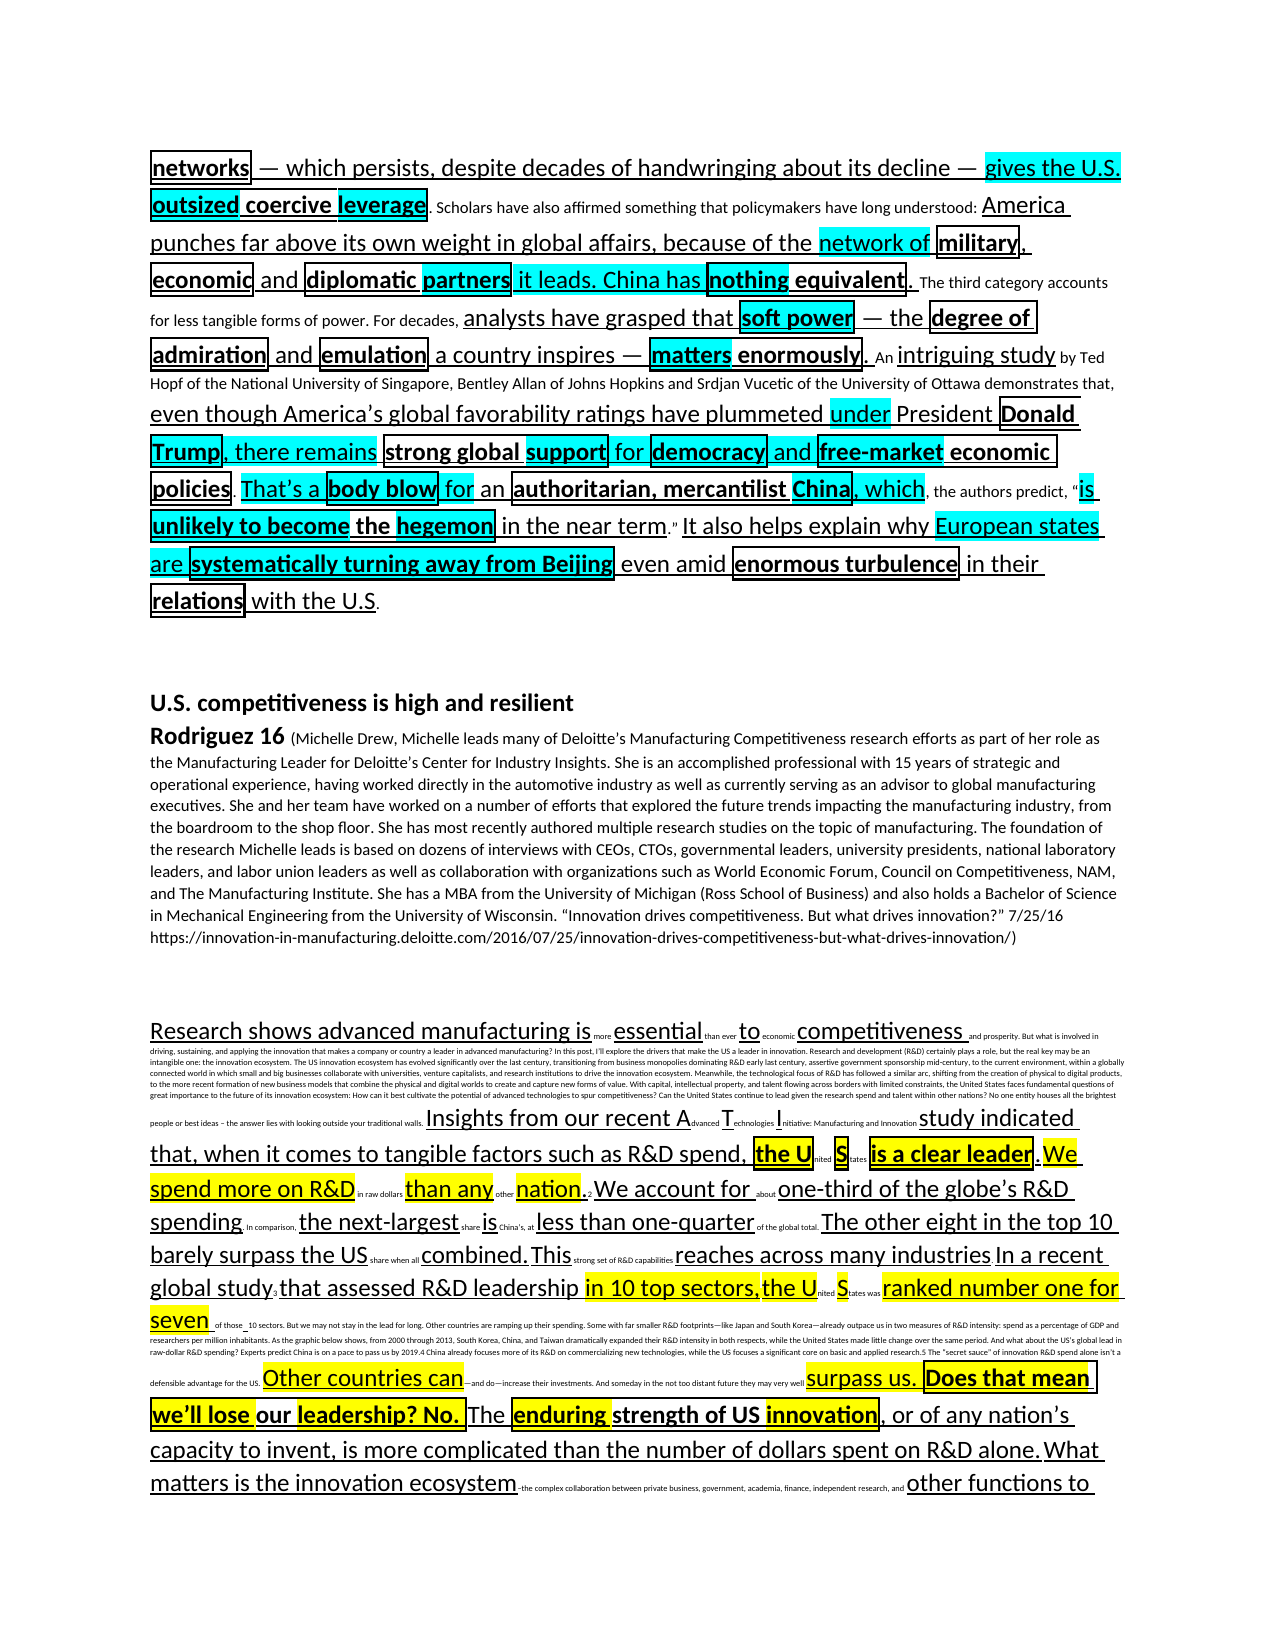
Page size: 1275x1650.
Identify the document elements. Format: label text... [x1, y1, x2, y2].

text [150, 1015, 1125, 1498]
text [150, 150, 1125, 618]
text Rodriguez 16 (Michelle Drew, Michelle leads many of Deloitte’s Manufacturing Competitiveness research efforts as part of her role as the Manufacturing Leader for Deloitte’s Center for Industry Insights. She is an accomplished professional with 15 years of strategic and operational experience, having worked directly in the automotive industry as well as currently serving as an advisor to global manufacturing executives. She and her team have worked on a number of efforts that explored the future trends impacting the manufacturing industry, from the boardroom to the shop floor. She has most recently authored multiple research studies on the topic of manufacturing. The foundation of the research Michelle leads is based on dozens of interviews with CEOs, CTOs, governmental leaders, university presidents, national laboratory leaders, and labor union leaders as well as collaboration with organizations such as World Economic Forum, Council on Competitiveness, NAM, and The Manufacturing Institute. She has a MBA from the University of Michigan (Ross School of Business) and also holds a Bachelor of Science in Mechanical Engineering from the University of Wisconsin. “Innovation drives competitiveness. But what drives innovation?” 7/25/16 https://innovation-in-manufacturing.deloitte.com/2016/07/25/innovation-drives-competitiveness-but-what-drives-innovation/) [150, 720, 1125, 947]
subtitle U.S. competitiveness is high and resilient [150, 687, 1125, 717]
